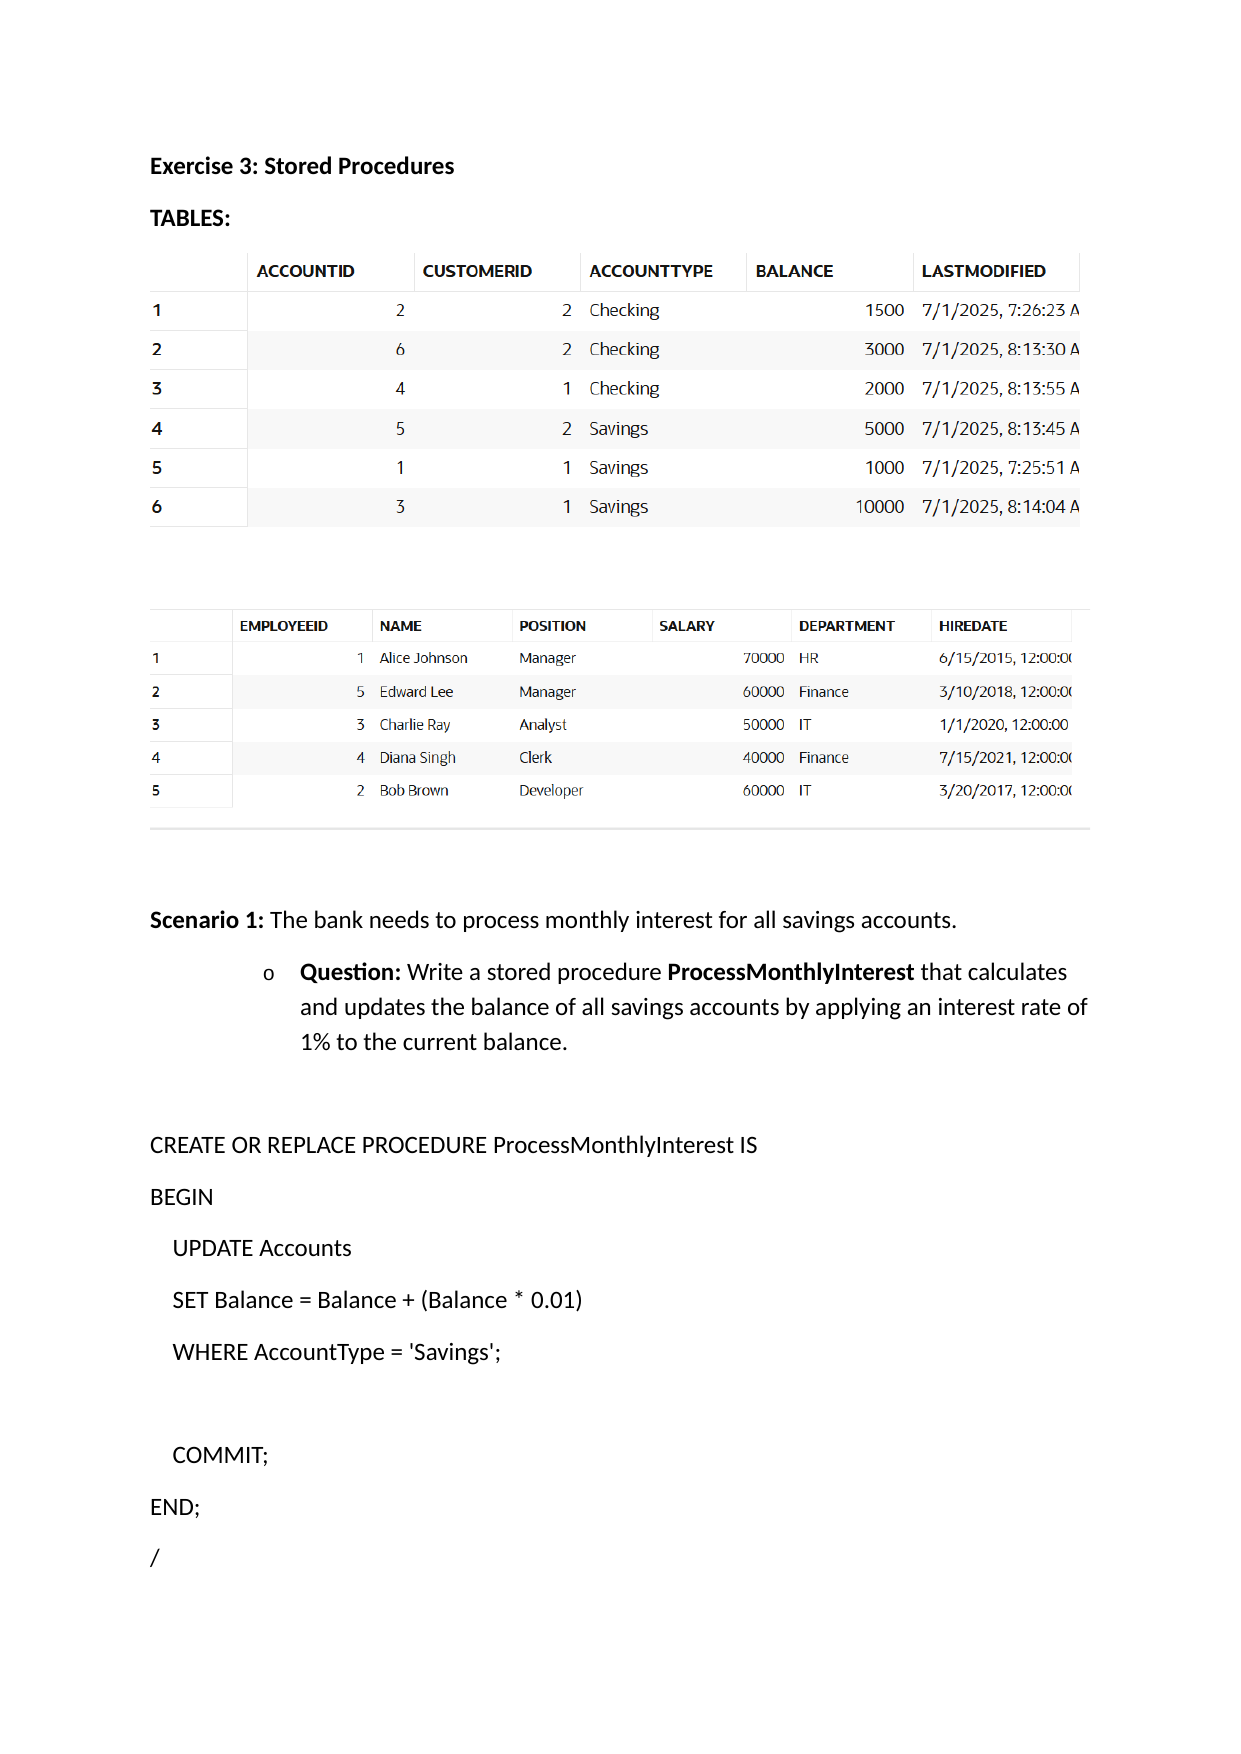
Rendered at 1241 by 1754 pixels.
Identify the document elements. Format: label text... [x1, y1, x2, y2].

text END; [150, 1491, 1090, 1521]
text WHERE AccountType = 'Savings'; [150, 1336, 1090, 1366]
text TABLES: [150, 202, 1090, 232]
text UPDATE Accounts [150, 1232, 1090, 1263]
text SET Balance = Balance + (Balance * 0.01) [150, 1284, 1090, 1314]
picture [150, 609, 1091, 832]
list Question: Write a stored procedure ProcessMonthlyInterest that calculates and updates the balance of all savings accounts by applying an interest rate of 1% to the current balance. [262, 956, 1090, 1056]
text COMMIT; [150, 1439, 1090, 1469]
text Scenario 1: The bank needs to process monthly interest for all savings accounts. [150, 904, 1090, 934]
picture [150, 253, 1091, 537]
text Exercise 3: Stored Procedures [150, 150, 1090, 181]
text CREATE OR REPLACE PROCEDURE ProcessMonthlyInterest IS [150, 1129, 1090, 1159]
text / [150, 1542, 1090, 1573]
text BEGIN [150, 1181, 1090, 1211]
